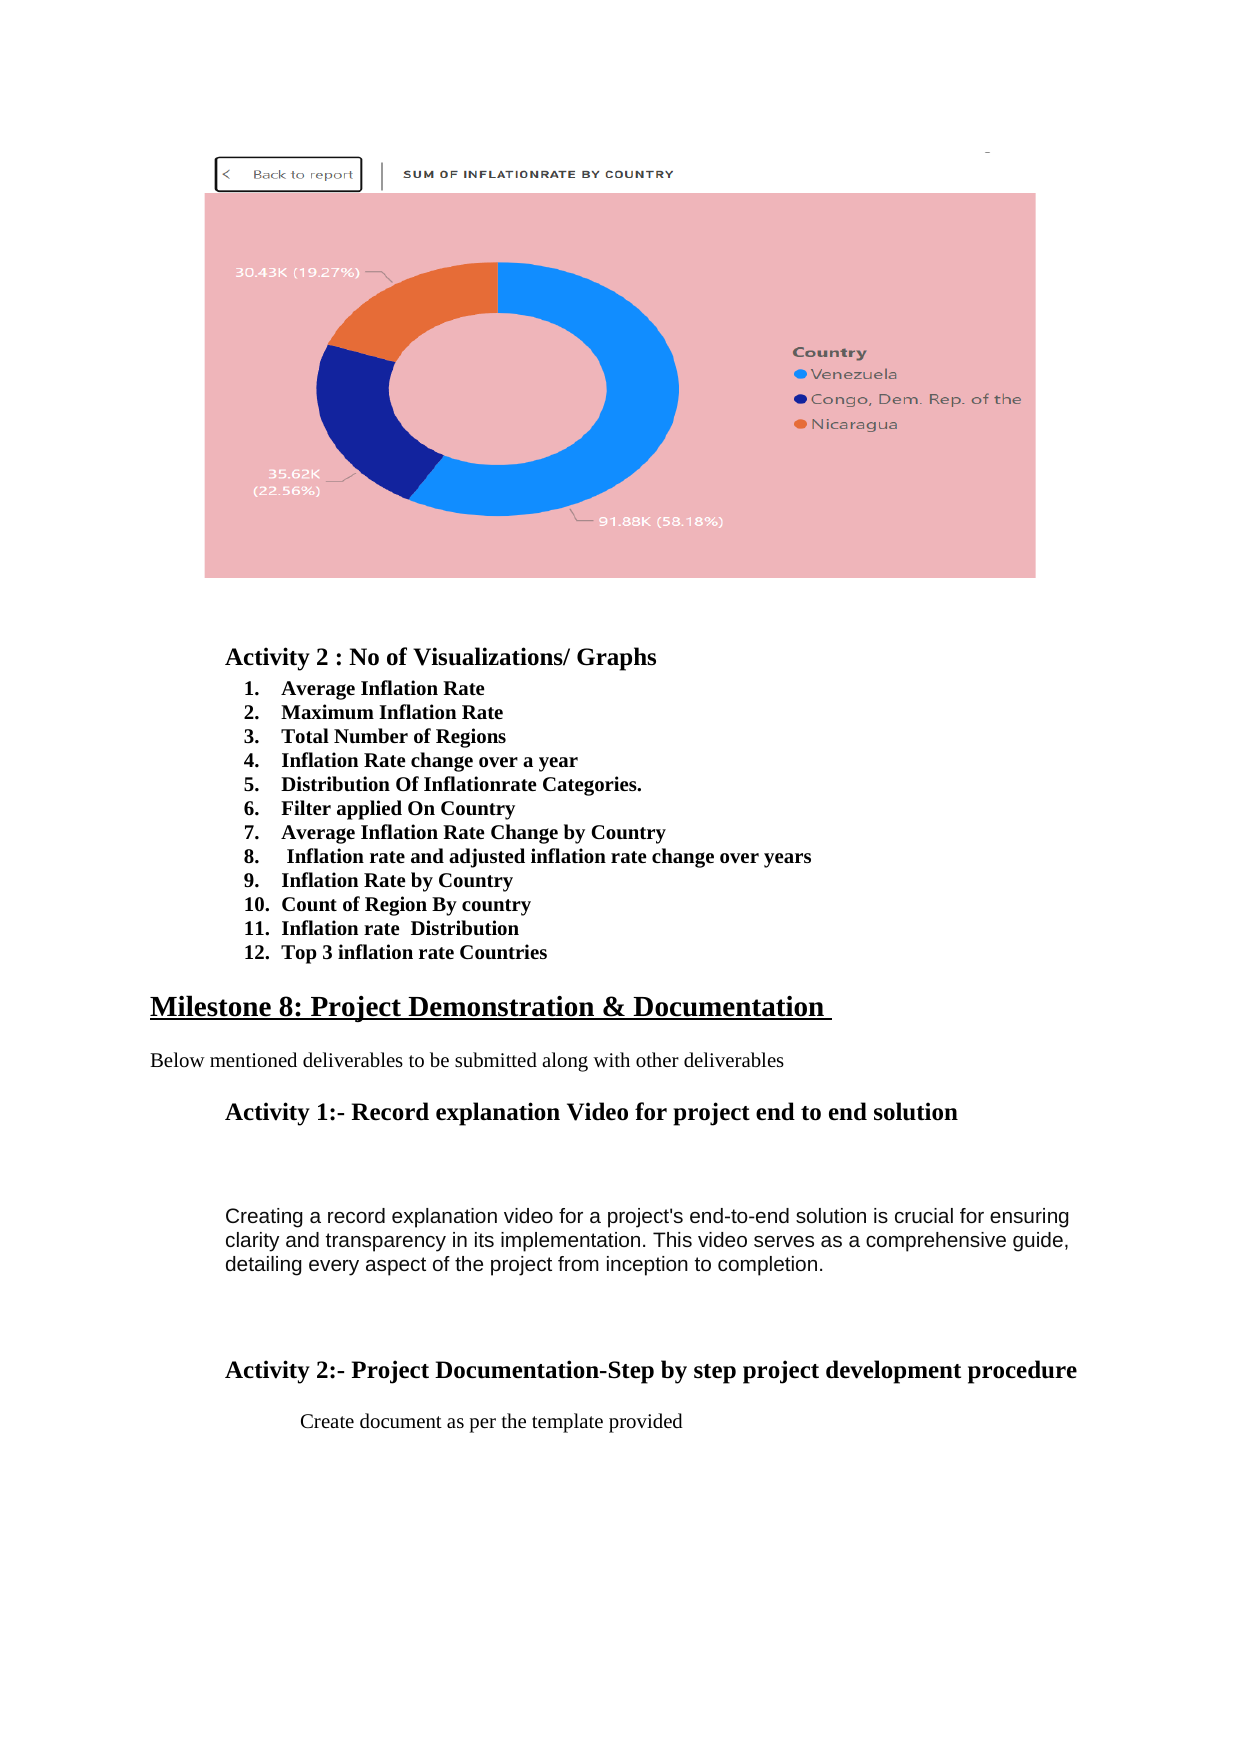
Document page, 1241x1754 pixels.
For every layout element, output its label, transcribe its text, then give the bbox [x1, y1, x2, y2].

text Milestone 8: Project Demonstration & Documentation [150, 989, 1090, 1023]
list Average Inflation Rate Change by Country [244, 820, 1090, 844]
list Top 3 inflation rate Countries [244, 940, 1090, 964]
list Inflation rate Distribution [244, 916, 1090, 940]
list Inflation Rate by Country [244, 868, 1090, 892]
text Activity 2:- Project Documentation-Step by step project development procedure [225, 1355, 1090, 1384]
list Filter applied On Country [244, 796, 1090, 820]
list Inflation rate and adjusted inflation rate change over years [244, 844, 1090, 868]
list Average Inflation Rate [244, 676, 1090, 699]
list Total Number of Regions [244, 724, 1090, 748]
list Count of Region By country [244, 892, 1090, 916]
picture [204, 150, 1036, 578]
text Activity 2 : No of Visualizations/ Graphs [150, 642, 1090, 671]
text Create document as per the template provided [300, 1409, 1090, 1433]
text Creating a record explanation video for a project's end-to-end solution is crucial for ensuring clarity and transparency in its implementation. This video serves as a comprehensive guide, detailing every aspect of the project from inception to completion. [825, 1204, 1090, 1276]
list Inflation Rate change over a year [244, 748, 1090, 772]
list Maximum Inflation Rate [244, 699, 1090, 724]
text Below mentioned deliverables to be submitted along with other deliverables [150, 1048, 1090, 1072]
list Distribution Of Inflationrate Categories. [244, 772, 1090, 796]
text Activity 1:- Record explanation Video for project end to end solution [225, 1097, 1090, 1126]
